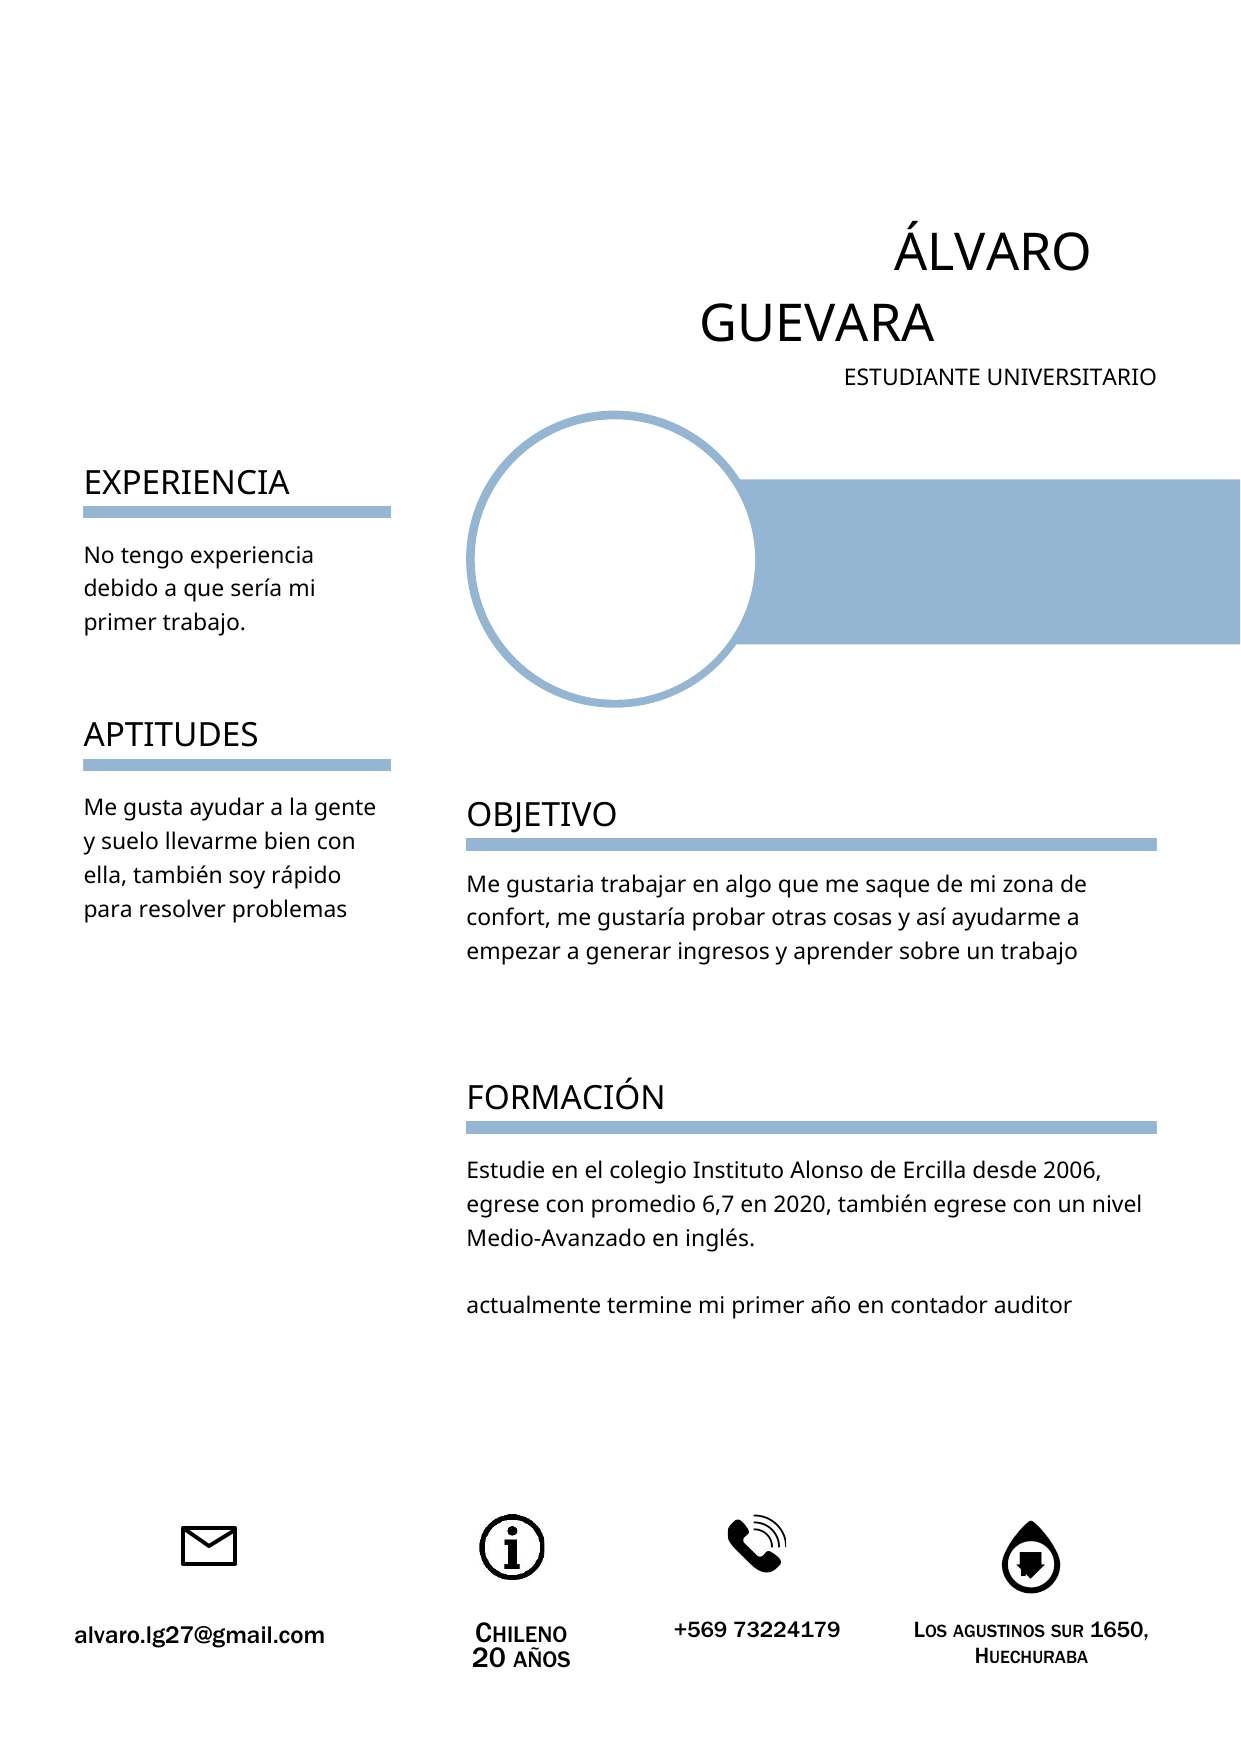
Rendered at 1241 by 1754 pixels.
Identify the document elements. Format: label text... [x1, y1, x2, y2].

table_header experiencia No tengo experiencia debido a que sería mi primer trabajo. Aptitudes Me gusta ayudar a la gente y suelo llevarme bien con ella, también soy rápido para resolver problemas [72, 120, 466, 1356]
table_header objetivo Me gustaria trabajar en algo que me saque de mi zona de confort, me gustaría probar otras cosas y así ayudarme a empezar a generar ingresos y aprender sobre un trabajo Formación Estudie en el colegio Instituto Alonso de Ercilla desde 2006, egrese con promedio 6,7 en 2020, también egrese con un nivel Medio-Avanzado en inglés. actualmente termine mi primer año en contador auditor [466, 575, 1168, 1356]
picture [727, 1514, 787, 1573]
table_header objetivo Me gustaria trabajar en algo que me saque de mi zona de confort, me gustaría probar otras cosas y así ayudarme a empezar a generar ingresos y aprender sobre un trabajo Formación Estudie en el colegio Instituto Alonso de Ercilla desde 2006, egrese con promedio 6,7 en 2020, también egrese con un nivel Medio-Avanzado en inglés. actualmente termine mi primer año en contador auditor [466, 120, 1168, 543]
picture [479, 1514, 545, 1580]
picture [177, 1514, 241, 1578]
picture [988, 1514, 1074, 1600]
